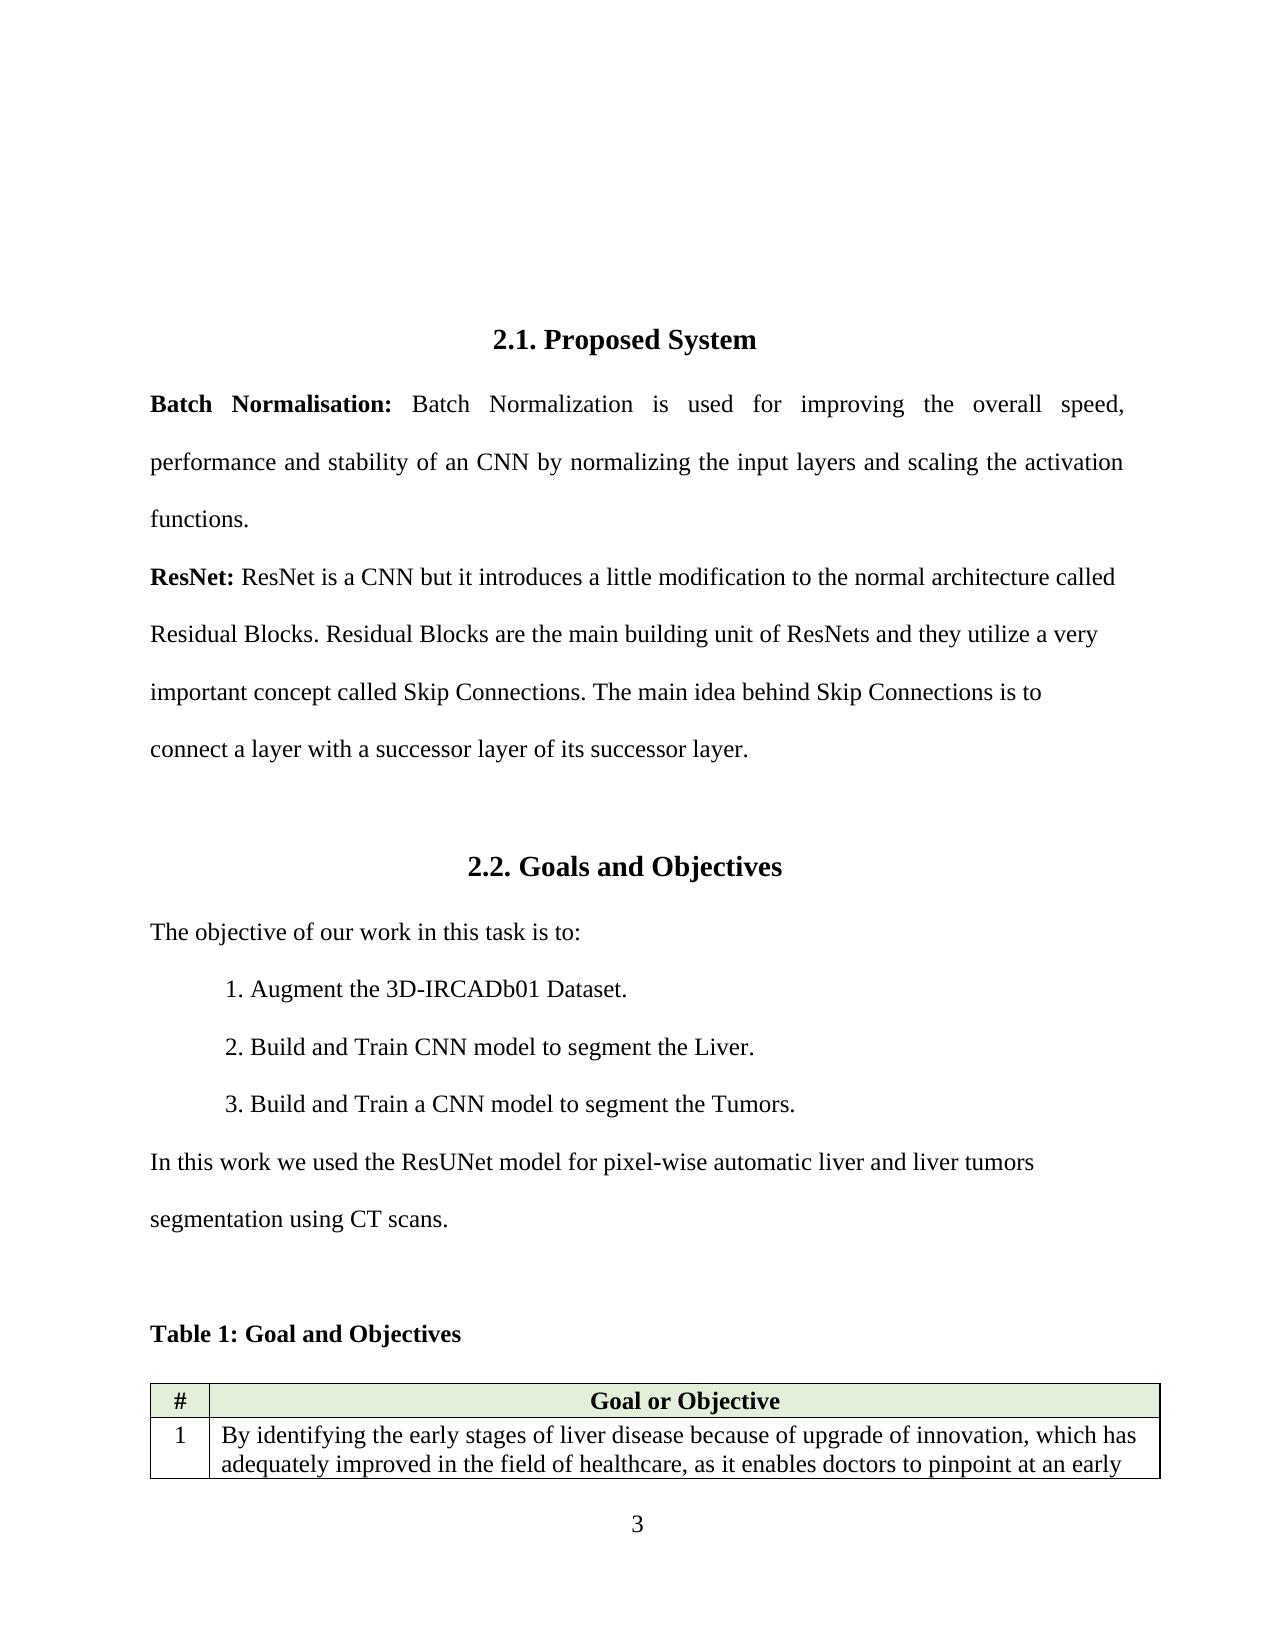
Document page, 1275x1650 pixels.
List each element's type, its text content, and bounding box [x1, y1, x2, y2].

text Goals and Objectives [150, 849, 1125, 883]
text Batch Normalisation: Batch Normalization is used for improving the overall speed, performance and stability of an CNN by normalizing the input layers and scaling the activation functions. [150, 389, 1125, 533]
text In this work we used the ResUNet model for pixel-wise automatic liver and liver tumors [150, 1147, 1125, 1175]
text 1. Augment the 3D-IRCADb01 Dataset. [150, 974, 1125, 1003]
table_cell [210, 1418, 1159, 1478]
text ResNet: ResNet is a CNN but it introduces a little modification to the normal architecture called Residual Blocks. Residual Blocks are the main building unit of ResNets and they utilize a very important concept called Skip Connections. The main idea behind Skip Connections is to connect a layer with a successor layer of its successor layer. [150, 562, 1125, 763]
table_cell 1 [151, 1418, 209, 1478]
text segmentation using CT scans. [150, 1204, 1125, 1233]
table_header # [151, 1384, 209, 1417]
table_header Goal or Objective [210, 1384, 1159, 1417]
text The objective of our work in this task is to: [150, 917, 1125, 945]
text 2. Build and Train CNN model to segment the Liver. [150, 1032, 1125, 1060]
text Table 1: Goal and Objectives [150, 1319, 1125, 1348]
text Proposed System [150, 322, 1125, 356]
text 3. Build and Train a CNN model to segment the Tumors. [150, 1089, 1125, 1118]
